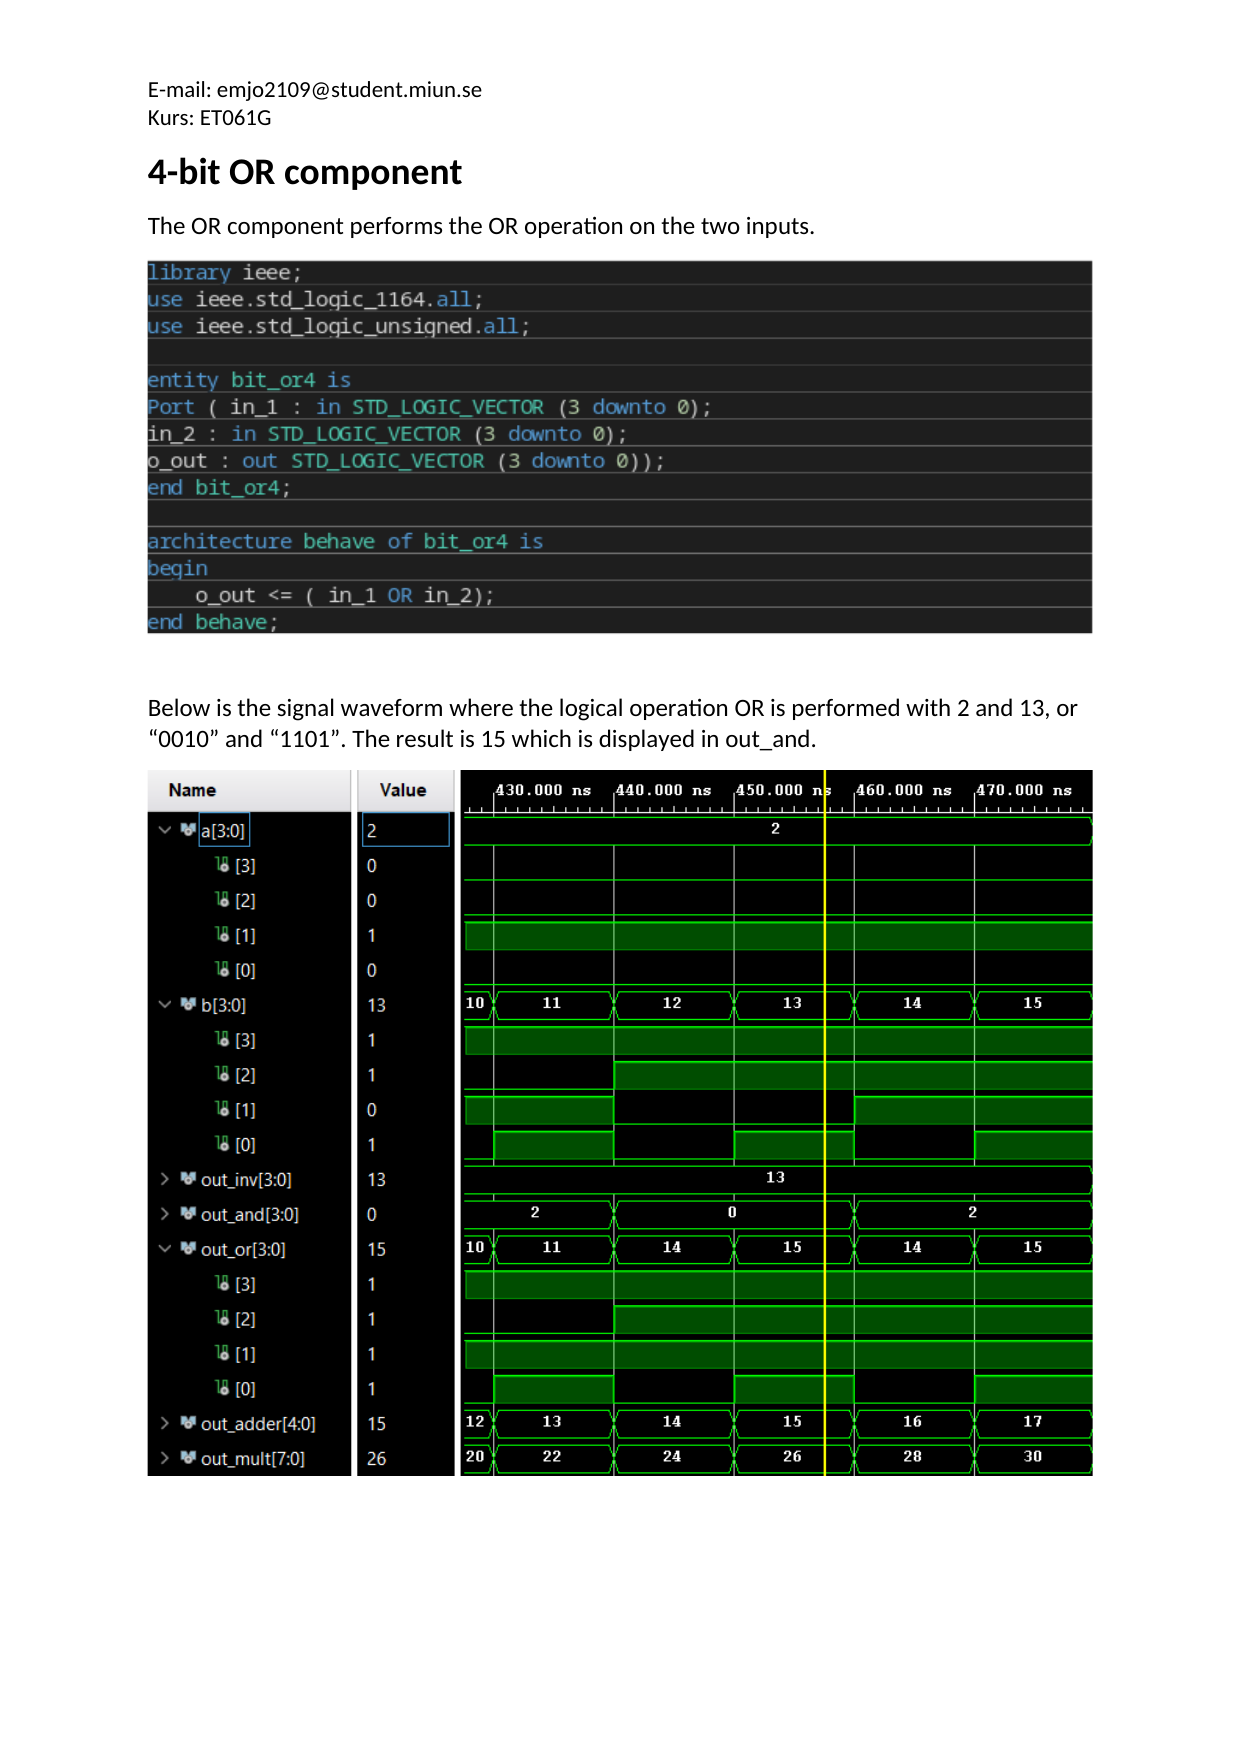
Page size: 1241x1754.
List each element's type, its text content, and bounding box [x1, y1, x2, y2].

picture [147, 770, 1093, 1476]
text The OR component performs the OR operation on the two inputs. [148, 211, 1093, 241]
text Below is the signal waveform where the logical operation OR is performed with 2 and 13, or “0010” and “1101”. The result is 15 which is displayed in out_and. [148, 692, 1093, 753]
text 4-bit OR component [148, 148, 1093, 193]
